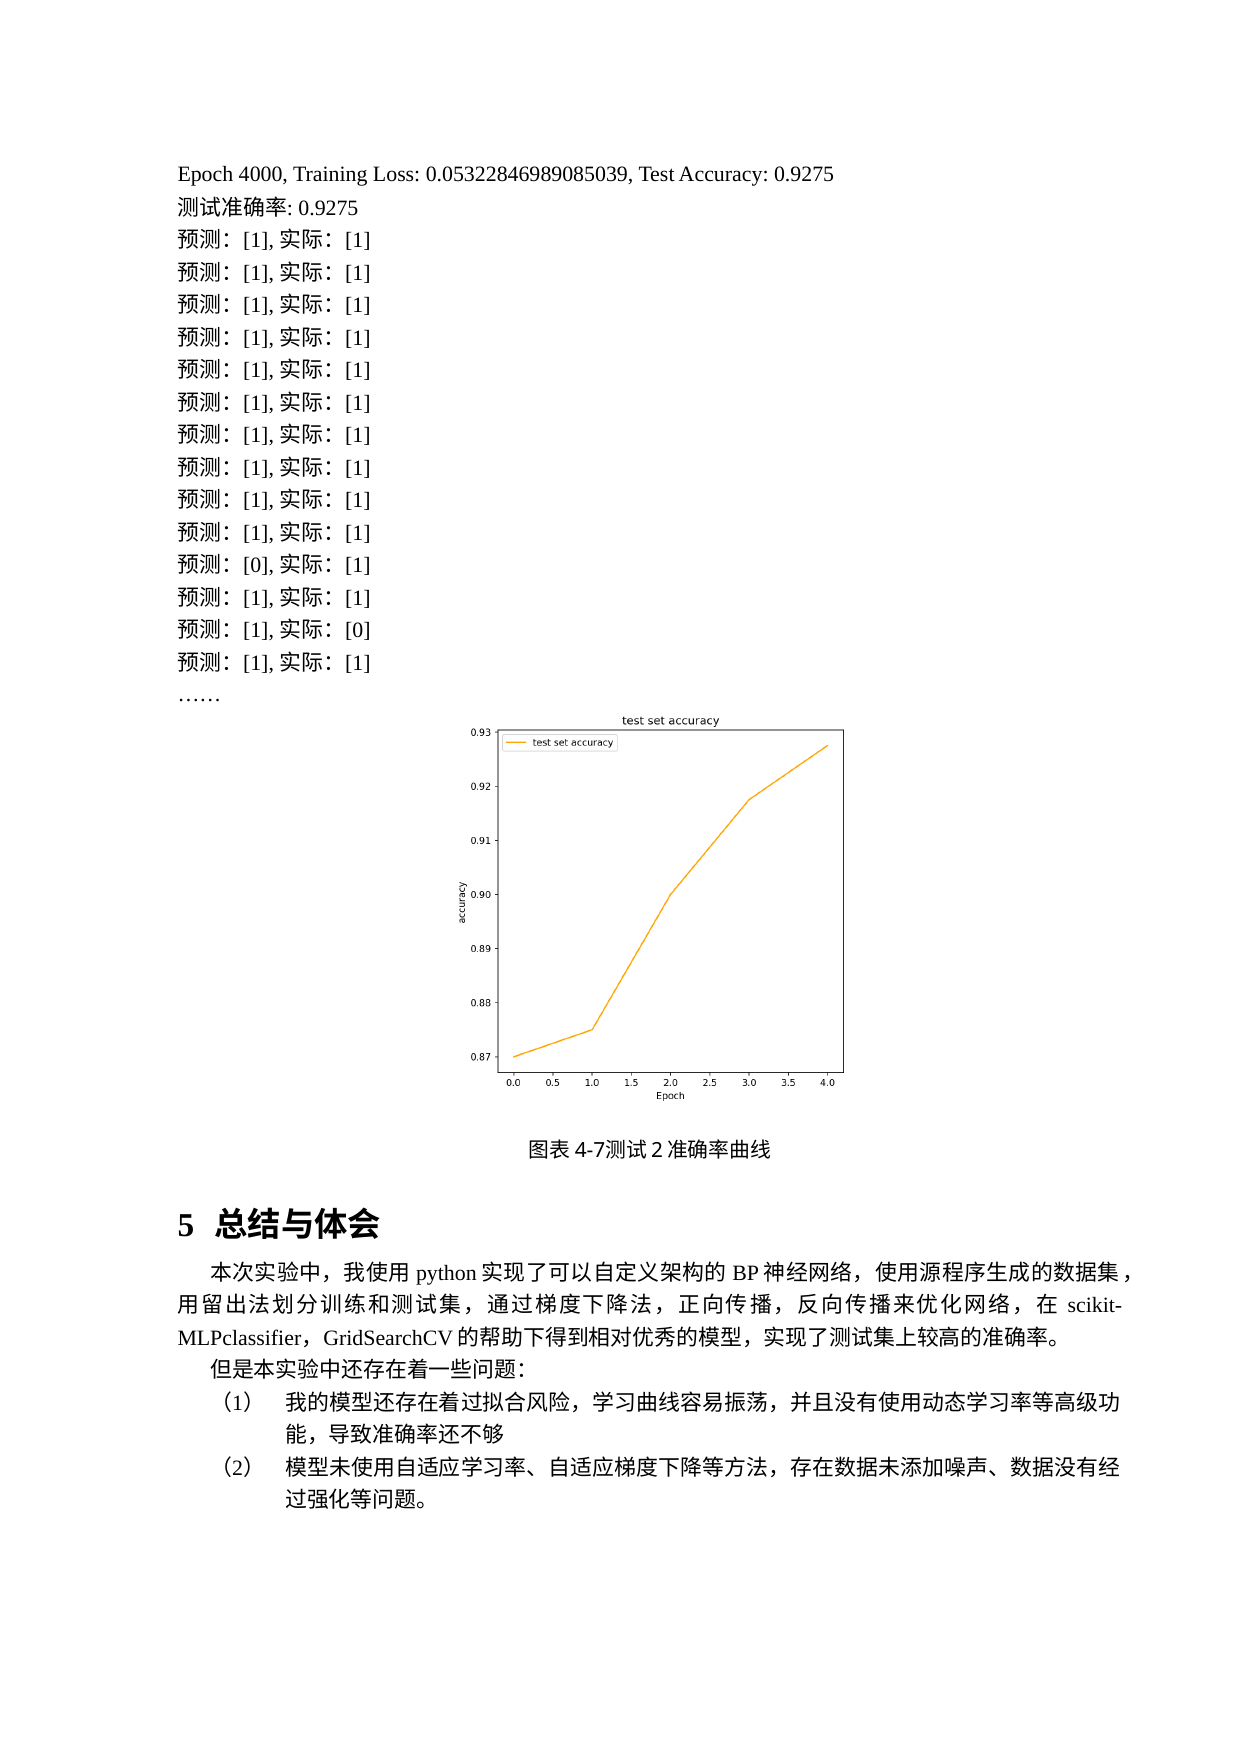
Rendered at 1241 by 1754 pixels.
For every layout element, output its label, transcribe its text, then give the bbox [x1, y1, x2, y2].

text 预测：[1], 实际：[1] [177, 254, 1122, 287]
text 预测：[1], 实际：[1] [177, 449, 1122, 482]
text 预测：[1], 实际：[1] [177, 319, 1122, 352]
text 预测：[0], 实际：[1] [177, 547, 1122, 579]
text 预测：[1], 实际：[1] [177, 384, 1122, 417]
text 预测：[1], 实际：[1] [177, 222, 1122, 254]
text 预测：[1], 实际：[1] [177, 417, 1122, 449]
list 模型未使用自适应学习率、自适应梯度下降等方法，存在数据未添加噪声、数据没有经过强化等问题。 [210, 1449, 1122, 1514]
text Epoch 4000, Training Loss: 0.05322846989085039, Test Accuracy: 0.9275 [177, 157, 1122, 189]
text 预测：[1], 实际：[1] [177, 352, 1122, 384]
list 我的模型还存在着过拟合风险，学习曲线容易振荡，并且没有使用动态学习率等高级功能，导致准确率还不够 [210, 1384, 1122, 1449]
picture [454, 709, 845, 1103]
text 本次实验中，我使用python实现了可以自定义架构的BP神经网络，使用源程序生成的数据集，用留出法划分训练和测试集，通过梯度下降法，正向传播，反向传播来优化网络，在scikit-MLPclassifier，GridSearchCV的帮助下得到相对优秀的模型，实现了测试集上较高的准确率。 [177, 1254, 1122, 1352]
text 预测：[1], 实际：[1] [177, 287, 1122, 319]
text 预测：[1], 实际：[1] [177, 482, 1122, 514]
text 预测：[1], 实际：[1] [177, 514, 1122, 547]
text 预测：[1], 实际：[1] [177, 579, 1122, 612]
text 预测：[1], 实际：[1] [177, 644, 1122, 677]
text 预测：[1], 实际：[0] [177, 612, 1122, 644]
subtitle 总结与体会 [177, 1189, 1122, 1254]
text 测试准确率: 0.9275 [177, 189, 1122, 222]
text …… [177, 677, 1122, 709]
text 但是本实验中还存在着一些问题： [177, 1352, 1122, 1384]
text 图表 4-7测试2准确率曲线 [177, 1132, 1122, 1164]
